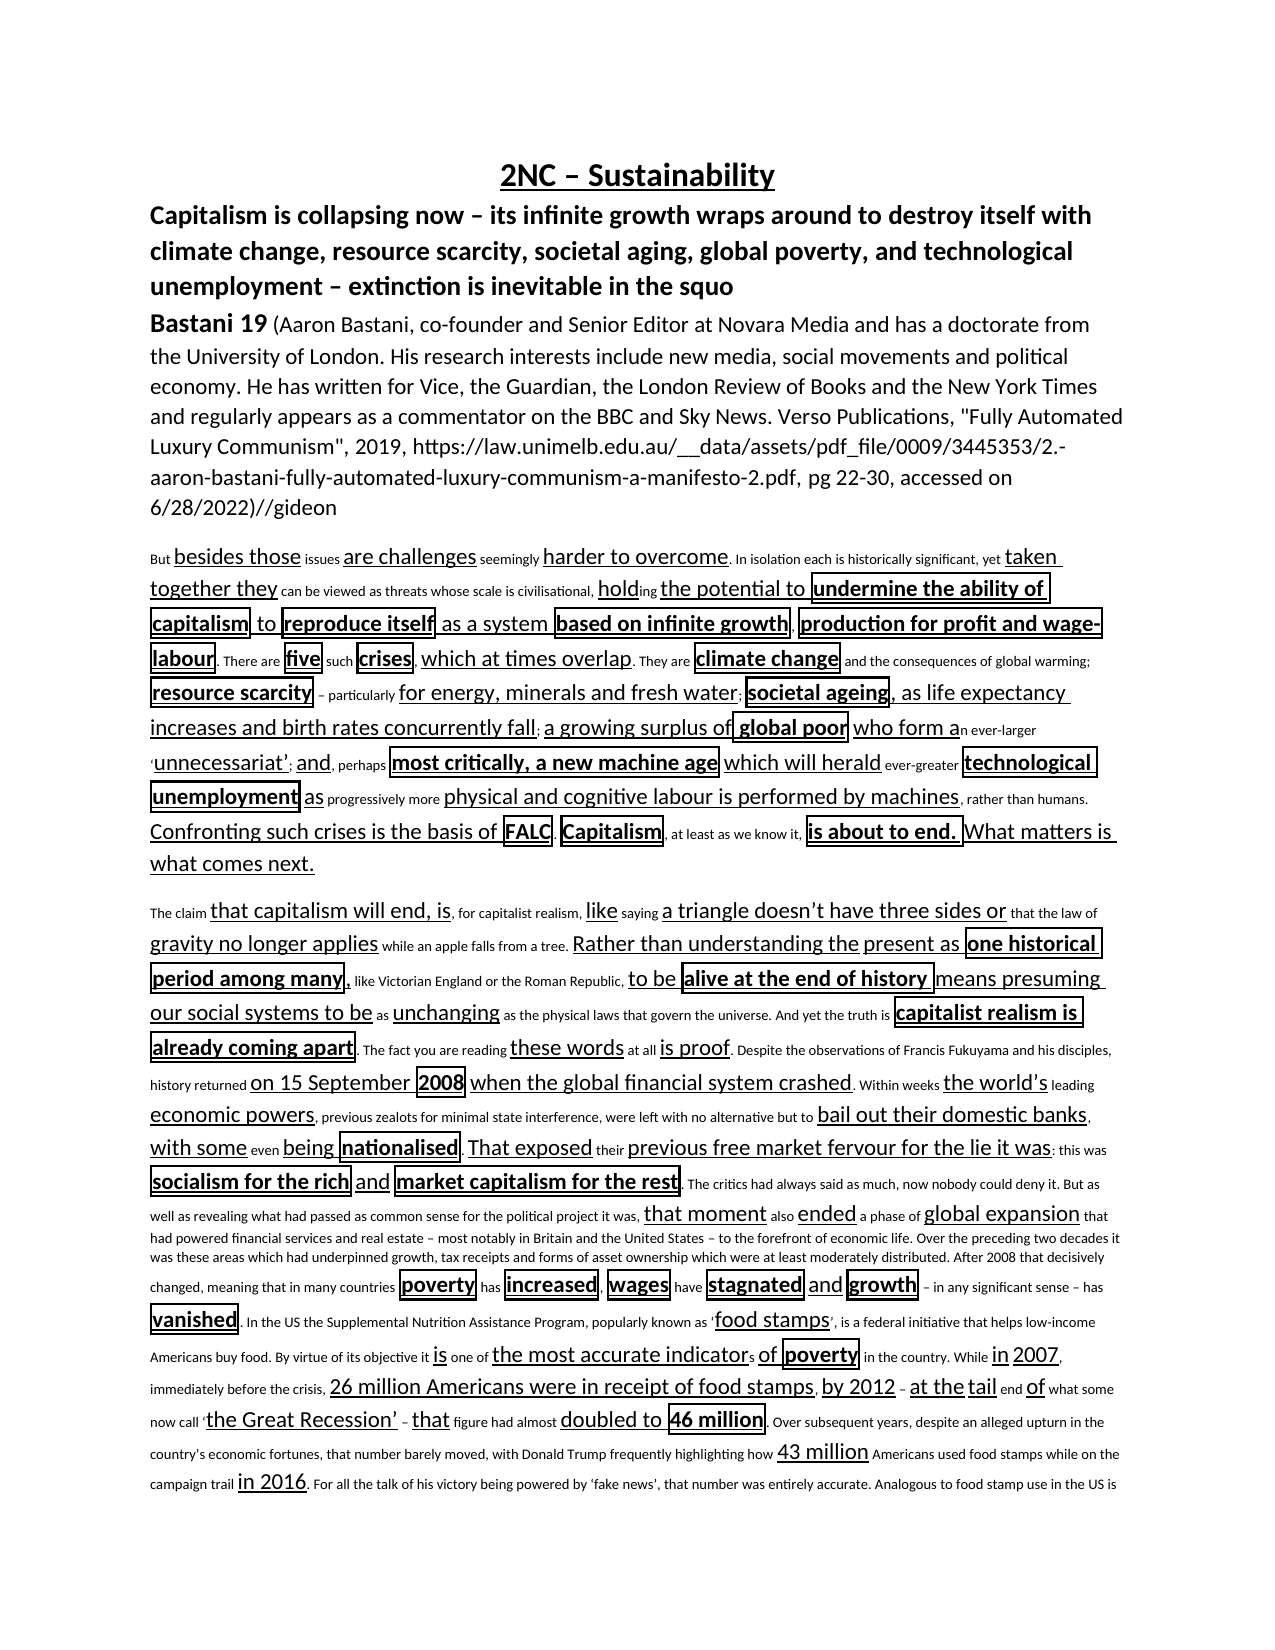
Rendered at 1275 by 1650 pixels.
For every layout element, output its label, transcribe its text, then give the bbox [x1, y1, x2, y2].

text But besides those issues are challenges seemingly harder to overcome. In isolation each is historically significant, yet taken together they can be viewed as threats whose scale is civilisational, holding the potential to undermine the ability of capitalism to reproduce itself as a system based on infinite growth, production for profit and wage-labour. There are five such crises, which at times overlap. They are climate change and the consequences of global warming; resource scarcity – particularly for energy, minerals and fresh water; societal ageing, as life expectancy increases and birth rates concurrently fall; a growing surplus of global poor who form an ever-larger ‘unnecessariat’; and, perhaps most critically, a new machine age which will herald ever-greater technological unemployment as progressively more physical and cognitive labour is performed by machines, rather than humans. Confronting such crises is the basis of FALC. Capitalism, at least as we know it, is about to end. What matters is what comes next. [150, 542, 1125, 877]
subtitle 2NC – Sustainability [150, 154, 1125, 195]
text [150, 896, 1125, 1495]
text Bastani 19 (Aaron Bastani, co-founder and Senior Editor at Novara Media and has a doctorate from the University of London. His research interests include new media, social movements and political economy. He has written for Vice, the Guardian, the London Review of Books and the New York Times and regularly appears as a commentator on the BBC and Sky News. Verso Publications, "Fully Automated Luxury Communism", 2019, https://law.unimelb.edu.au/__data/assets/pdf_file/0009/3445353/2.-aaron-bastani-fully-automated-luxury-communism-a-manifesto-2.pdf, pg 22-30, accessed on 6/28/2022)//gideon [150, 307, 1125, 521]
subtitle Capitalism is collapsing now – its infinite growth wraps around to destroy itself with climate change, resource scarcity, societal aging, global poverty, and technological unemployment – extinction is inevitable in the squo [150, 198, 1125, 302]
